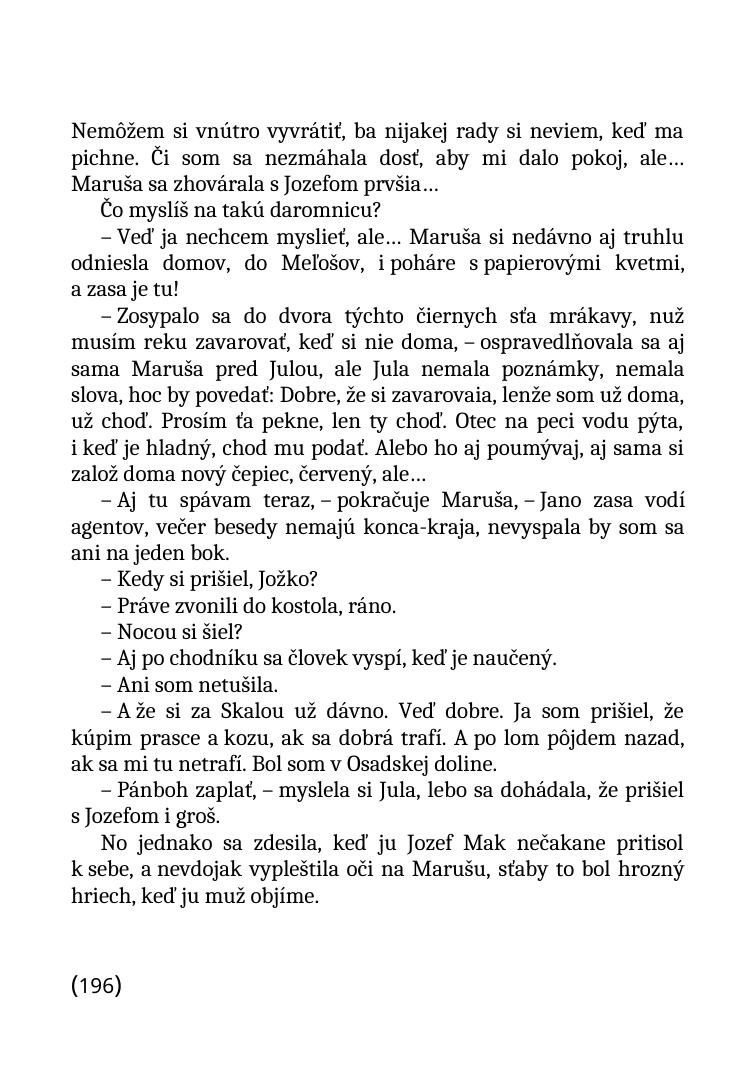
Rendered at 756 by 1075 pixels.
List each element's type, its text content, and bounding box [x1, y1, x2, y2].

text – Ani som netušila. [71, 672, 685, 698]
text – Kedy si prišiel, Jožko? [71, 566, 685, 592]
text – Aj tu spávam teraz, – pokračuje Maruša, – Jano zasa vodí agentov, večer besedy nemajú konca-kraja, nevyspala by som sa ani na jeden bok. [71, 487, 685, 566]
text Čo myslíš na takú daromnicu? [71, 197, 685, 223]
text – Veď ja nechcem myslieť, ale… Maruša si nedávno aj truhlu odniesla domov, do Meľošov, i poháre s papierovými kvetmi, a zasa je tu! [71, 223, 685, 303]
text – Práve zvonili do kostola, ráno. [71, 592, 685, 619]
text – A že si za Skalou už dávno. Veď dobre. Ja som prišiel, že kúpim prasce a kozu, ak sa dobrá trafí. A po lom pôjdem nazad, ak sa mi tu netrafí. Bol som v Osadskej doline. [71, 698, 685, 777]
text No jednako sa zdesila, keď ju Jozef Mak nečakane pritisol k sebe, a nevdojak vypleštila oči na Marušu, sťaby to bol hrozný hriech, keď ju muž objíme. [71, 830, 685, 909]
text – Aj po chodníku sa človek vyspí, keď je naučený. [71, 645, 685, 672]
text – Nocou si šiel? [71, 619, 685, 645]
text – Pánboh zaplať, – myslela si Jula, lebo sa dohádala, že prišiel s Jozefom i groš. [71, 777, 685, 830]
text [71, 118, 685, 197]
text – Zosypalo sa do dvora týchto čiernych sťa mrákavy, nuž musím reku zavarovať, keď si nie doma, – ospravedlňovala sa aj sama Maruša pred Julou, ale Jula nemala poznámky, nemala slova, hoc by povedať: Dobre, že si zavarovaia, lenže som už doma, už choď. Prosím ťa pekne, len ty choď. Otec na peci vodu pýta, i keď je hladný, chod mu podať. Alebo ho aj poumývaj, aj sama si založ doma nový čepiec, červený, ale… [71, 303, 685, 487]
